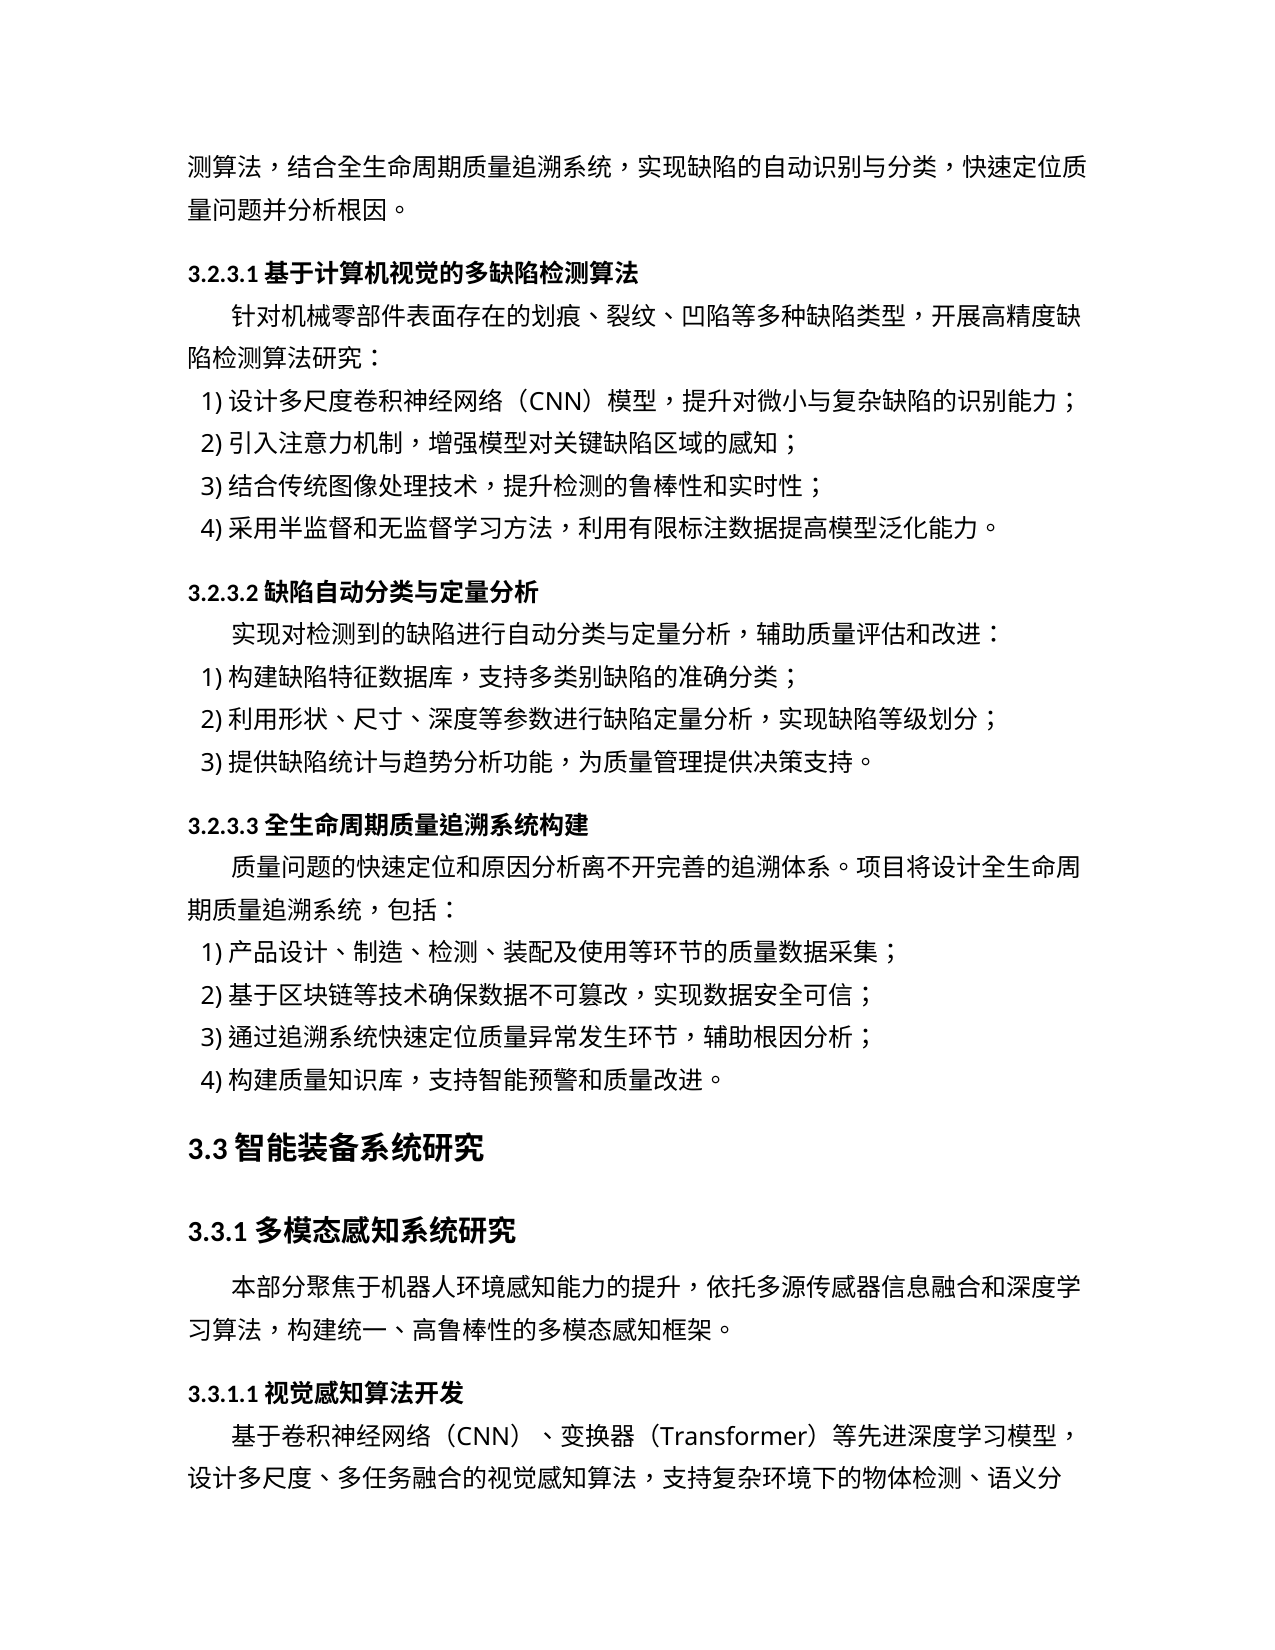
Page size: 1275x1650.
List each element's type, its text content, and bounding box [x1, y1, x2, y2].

subtitle 3.2.3.1 基于计算机视觉的多缺陷检测算法 [187, 256, 1087, 290]
subtitle 3.3 智能装备系统研究 [187, 1126, 1087, 1168]
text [187, 1418, 1087, 1495]
text 针对机械零部件表面存在的划痕、裂纹、凹陷等多种缺陷类型，开展高精度缺陷检测算法研究： 1) 设计多尺度卷积神经网络（CNN）模型，提升对微小与复杂缺陷的识别能力； 2) 引入注意力机制，增强模型对关键缺陷区域的感知； 3) 结合传统图像处理技术，提升检测的鲁棒性和实时性； 4) 采用半监督和无监督学习方法，利用有限标注数据提高模型泛化能力。 [187, 298, 1087, 545]
text 实现对检测到的缺陷进行自动分类与定量分析，辅助质量评估和改进： 1) 构建缺陷特征数据库，支持多类别缺陷的准确分类； 2) 利用形状、尺寸、深度等参数进行缺陷定量分析，实现缺陷等级划分； 3) 提供缺陷统计与趋势分析功能，为质量管理提供决策支持。 [187, 617, 1087, 778]
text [187, 150, 1087, 227]
subtitle 3.3.1.1 视觉感知算法开发 [187, 1376, 1087, 1410]
text 质量问题的快速定位和原因分析离不开完善的追溯体系。项目将设计全生命周期质量追溯系统，包括： 1) 产品设计、制造、检测、装配及使用等环节的质量数据采集； 2) 基于区块链等技术确保数据不可篡改，实现数据安全可信； 3) 通过追溯系统快速定位质量异常发生环节，辅助根因分析； 4) 构建质量知识库，支持智能预警和质量改进。 [187, 850, 1087, 1097]
subtitle 3.3.1 多模态感知系统研究 [187, 1211, 1087, 1250]
subtitle 3.2.3.3 全生命周期质量追溯系统构建 [187, 807, 1087, 842]
subtitle 3.2.3.2 缺陷自动分类与定量分析 [187, 574, 1087, 608]
text 本部分聚焦于机器人环境感知能力的提升，依托多源传感器信息融合和深度学习算法，构建统一、高鲁棒性的多模态感知框架。 [187, 1270, 1087, 1347]
